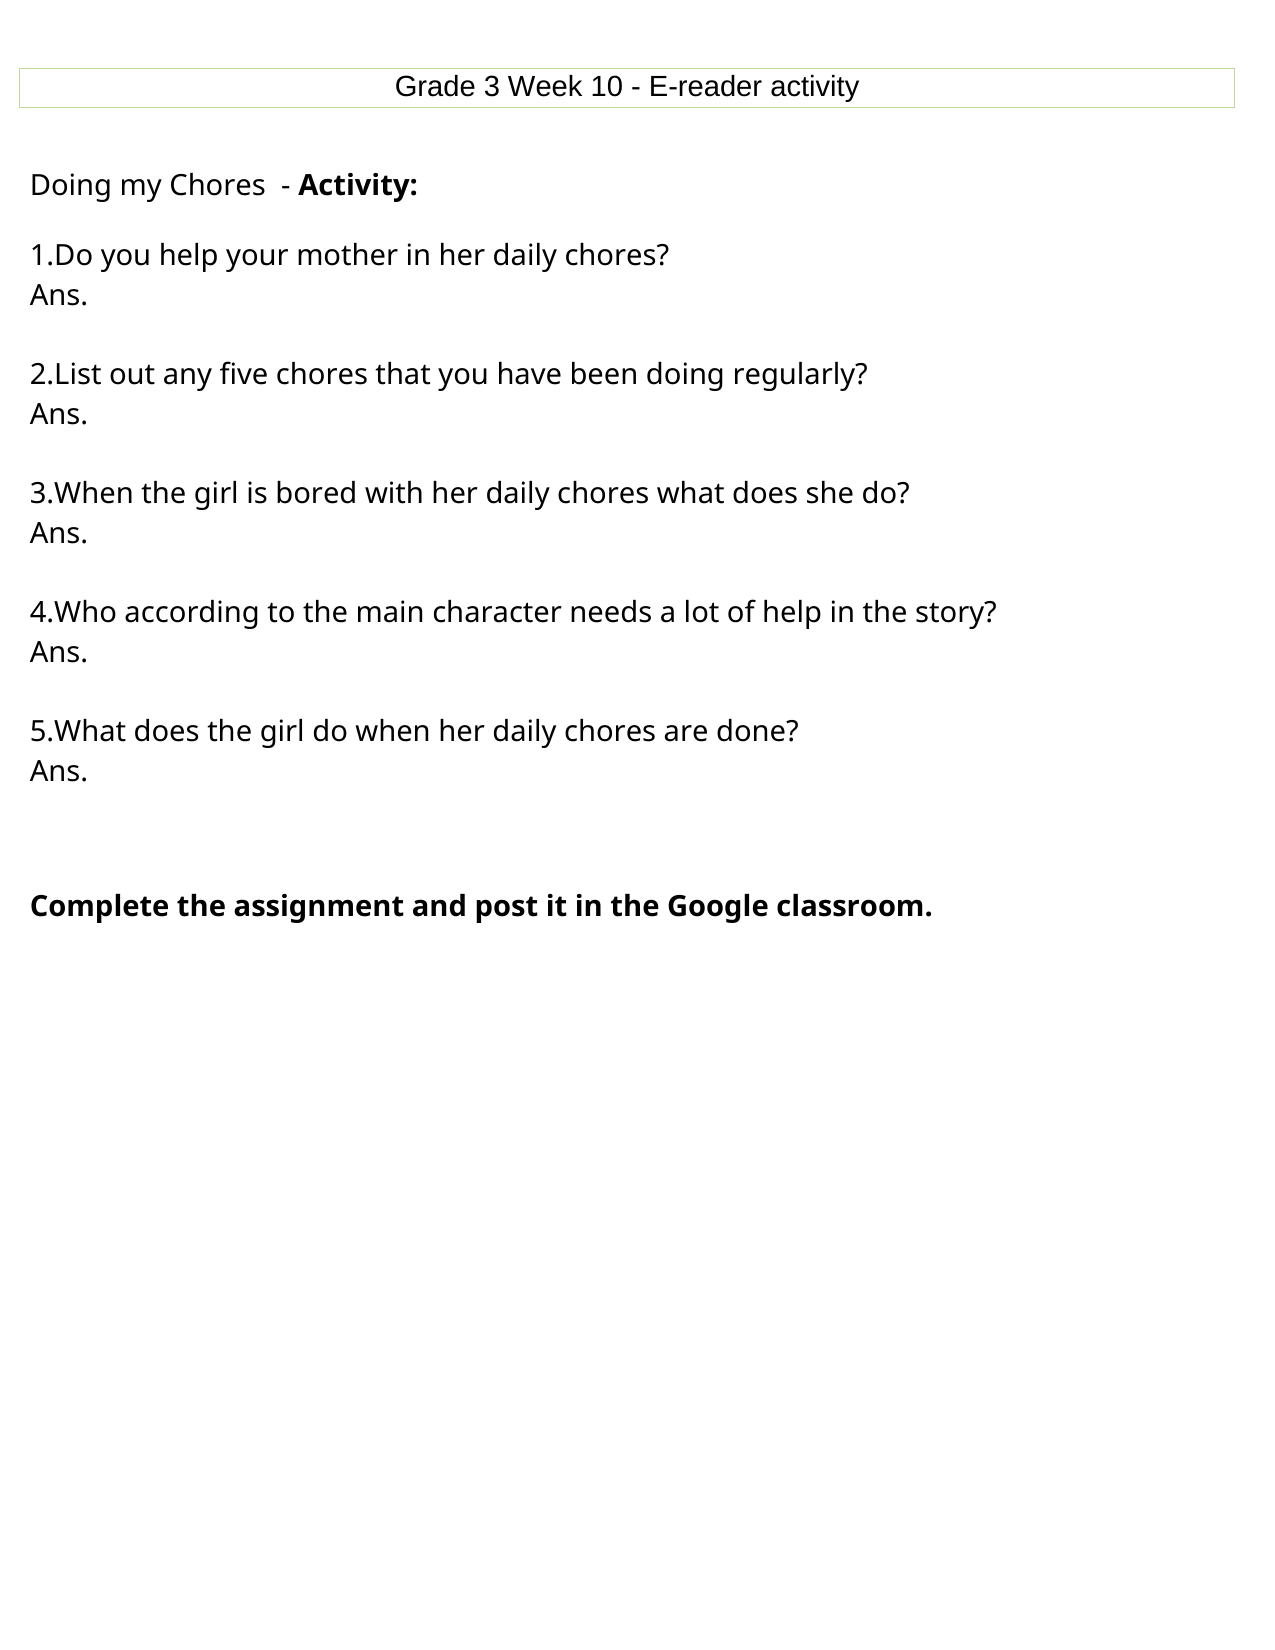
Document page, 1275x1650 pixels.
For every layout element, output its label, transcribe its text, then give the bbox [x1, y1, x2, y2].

text Complete the assignment and post it in the Google classroom. [29, 886, 1245, 925]
text Ans. [29, 393, 1245, 433]
text Ans. [29, 631, 1245, 671]
table_header Grade 3 Week 10 - E-reader activity [20, 69, 1234, 107]
text Doing my Chores - Activity: [29, 164, 1245, 203]
text 4.Who according to the main character needs a lot of help in the story? [29, 592, 1245, 631]
text Ans. [29, 750, 1245, 790]
text 1.Do you help your mother in her daily chores? [29, 234, 1245, 274]
text 3.When the girl is bored with her daily chores what does she do? [29, 473, 1245, 512]
text Ans. [29, 512, 1245, 552]
text Ans. [29, 274, 1245, 314]
text 5.What does the girl do when her daily chores are done? [29, 711, 1245, 750]
text 2.List out any five chores that you have been doing regularly? [29, 353, 1245, 393]
